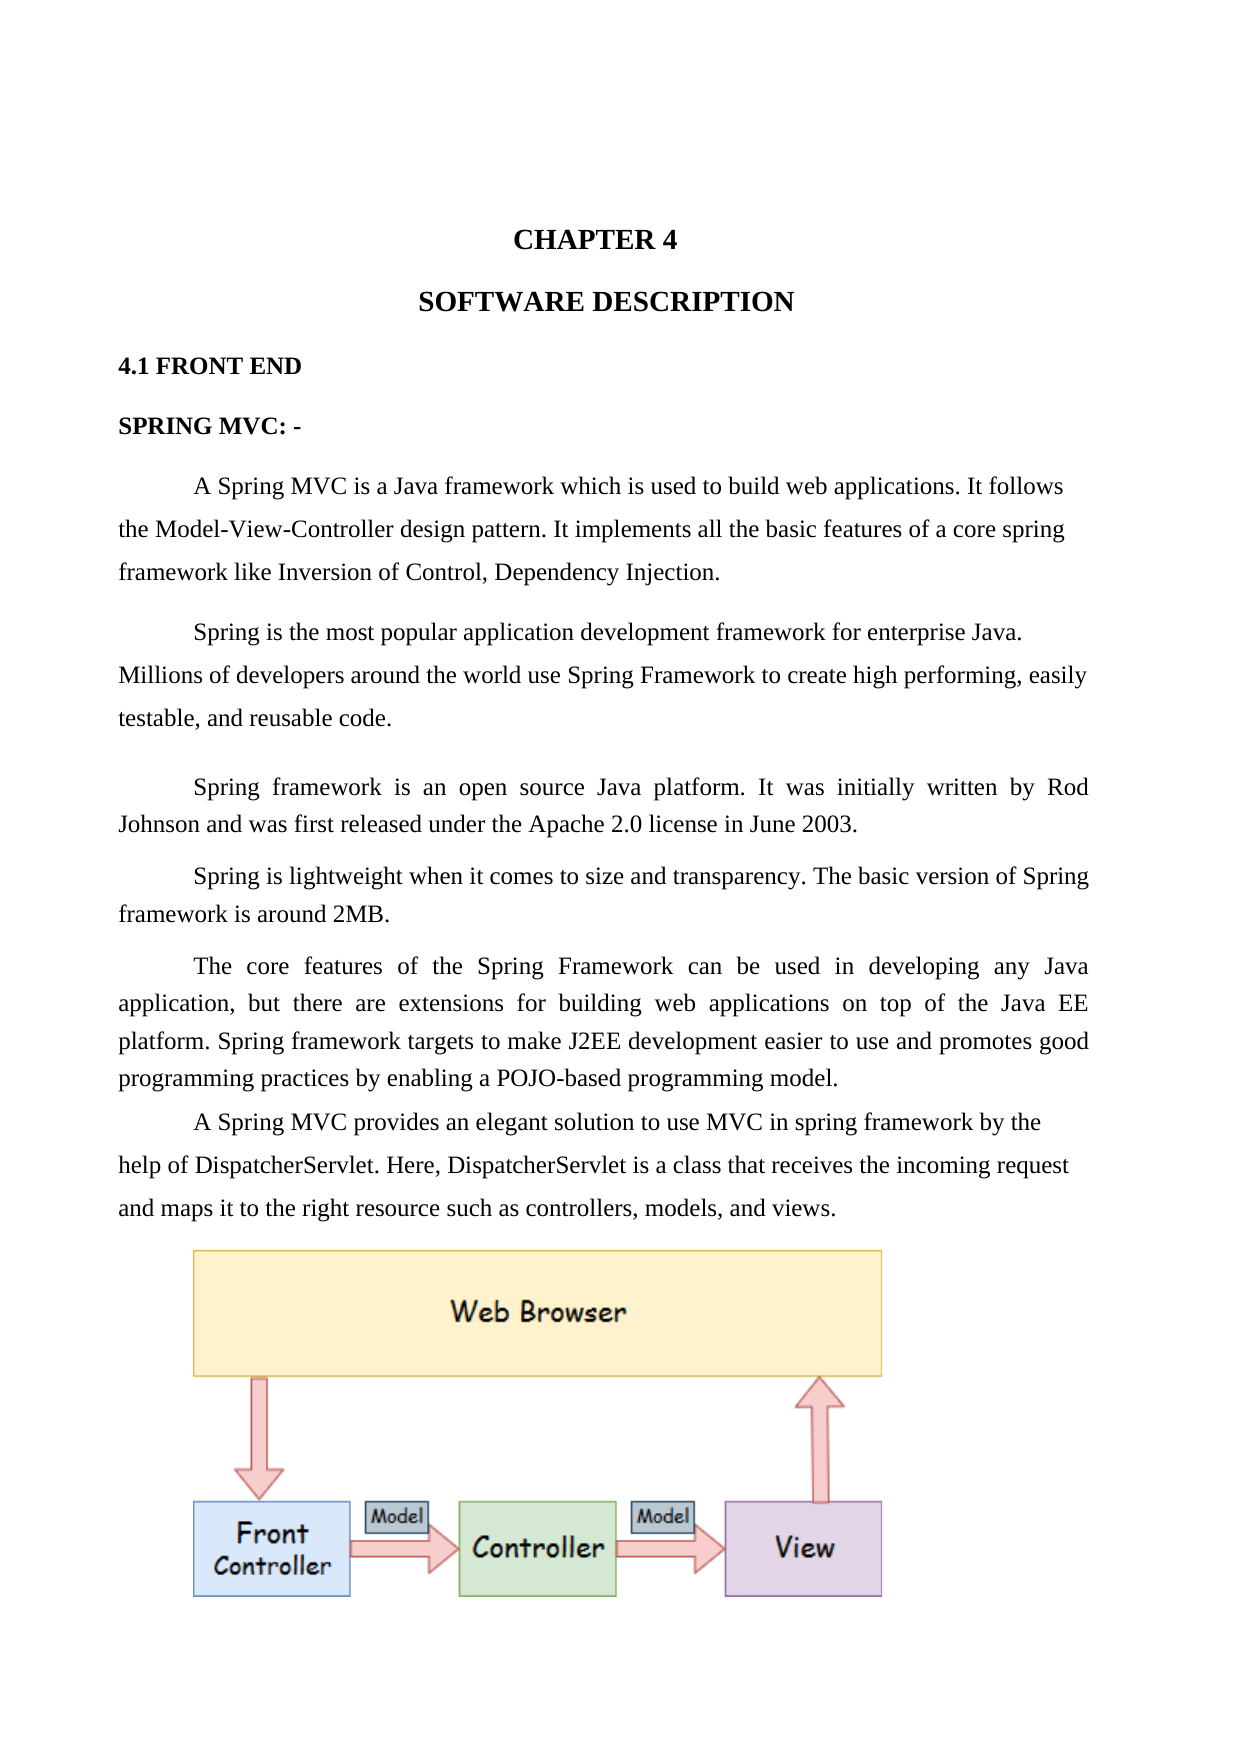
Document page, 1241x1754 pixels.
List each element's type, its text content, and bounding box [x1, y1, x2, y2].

text CHAPTER 4 [118, 222, 1090, 256]
text 4.1 FRONT END [118, 351, 1090, 380]
text Spring is lightweight when it comes to size and transparency. The basic version of Spring framework is around 2MB. [118, 853, 1090, 928]
text The core features of the Spring Framework can be used in developing any Java application, but there are extensions for building web applications on top of the Java EE platform. Spring framework targets to make J2EE development easier to use and promotes good programming practices by enabling a POJO-based programming model. [118, 942, 1090, 1092]
text SPRING MVC: - [118, 411, 1090, 440]
text Spring framework is an open source Java platform. It was initially written by Rod Johnson and was first released under the Apache 2.0 license in June 2003. [118, 763, 1090, 838]
text A Spring MVC provides an elegant solution to use MVC in spring framework by the help of DispatcherServlet. Here, DispatcherServlet is a class that receives the incoming request and maps it to the right resource such as controllers, models, and views. [118, 1107, 1090, 1222]
picture [193, 1250, 883, 1597]
text A Spring MVC is a Java framework which is used to build web applications. It follows the Model-View-Controller design pattern. It implements all the basic features of a core spring framework like Inversion of Control, Dependency Injection. [118, 471, 1090, 586]
text SOFTWARE DESCRIPTION [343, 284, 1090, 318]
text Spring is the most popular application development framework for enterprise Java. Millions of developers around the world use Spring Framework to create high performing, easily testable, and reusable code. [118, 617, 1090, 732]
